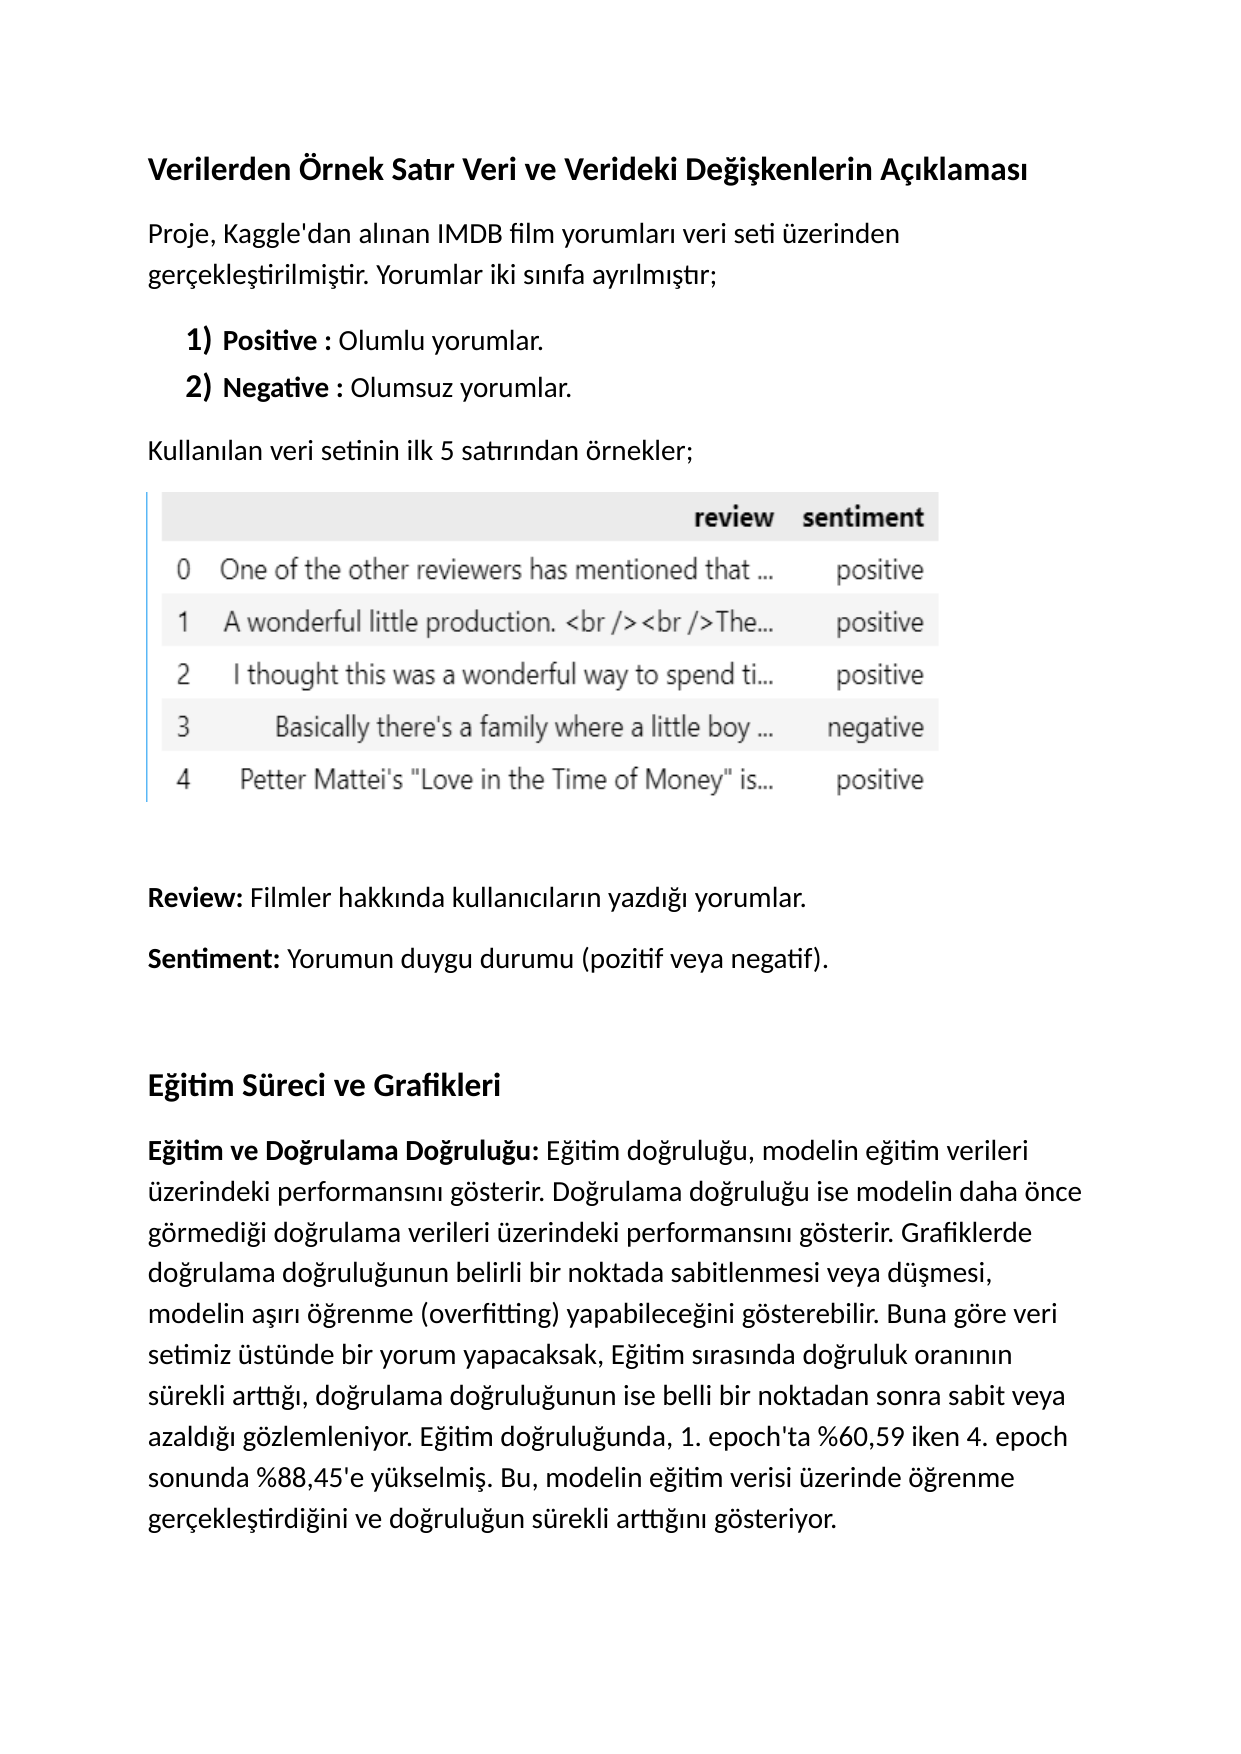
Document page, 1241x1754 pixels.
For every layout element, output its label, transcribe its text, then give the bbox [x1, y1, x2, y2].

list Negative : Olumsuz yorumlar. [185, 365, 1093, 405]
text Review: Filmler hakkında kullanıcıların yazdığı yorumlar. [148, 879, 1093, 914]
text Sentiment: Yorumun duygu durumu (pozitif veya negatif). [148, 941, 1093, 976]
text Eğitim ve Doğrulama Doğruluğu: Eğitim doğruluğu, modelin eğitim verileri üzerindeki performansını gösterir. Doğrulama doğruluğu ise modelin daha önce görmediği doğrulama verileri üzerindeki performansını gösterir. Grafiklerde doğrulama doğruluğunun belirli bir noktada sabitlenmesi veya düşmesi, modelin aşırı öğrenme (overfitting) yapabileceğini gösterebilir. Buna göre veri setimiz üstünde bir yorum yapacaksak, Eğitim sırasında doğruluk oranının sürekli arttığı, doğrulama doğruluğunun ise belli bir noktadan sonra sabit veya azaldığı gözlemleniyor. Eğitim doğruluğunda, 1. epoch'ta %60,59 iken 4. epoch sonunda %88,45'e yükselmiş. Bu, modelin eğitim verisi üzerinde öğrenme gerçekleştirdiğini ve doğruluğun sürekli arttığını gösteriyor. [148, 1132, 1093, 1536]
text Kullanılan veri setinin ilk 5 satırından örnekler; [148, 432, 1093, 468]
text Verilerden Örnek Satır Veri ve Verideki Değişkenlerin Açıklaması [148, 148, 1093, 188]
list Positive : Olumlu yorumlar. [185, 318, 1093, 359]
text Proje, Kaggle'dan alınan IMDB film yorumları veri seti üzerinden gerçekleştirilmiştir. Yorumlar iki sınıfa ayrılmıştır; [148, 215, 1093, 292]
text Eğitim Süreci ve Grafikleri [148, 1064, 1093, 1105]
picture [146, 492, 974, 802]
